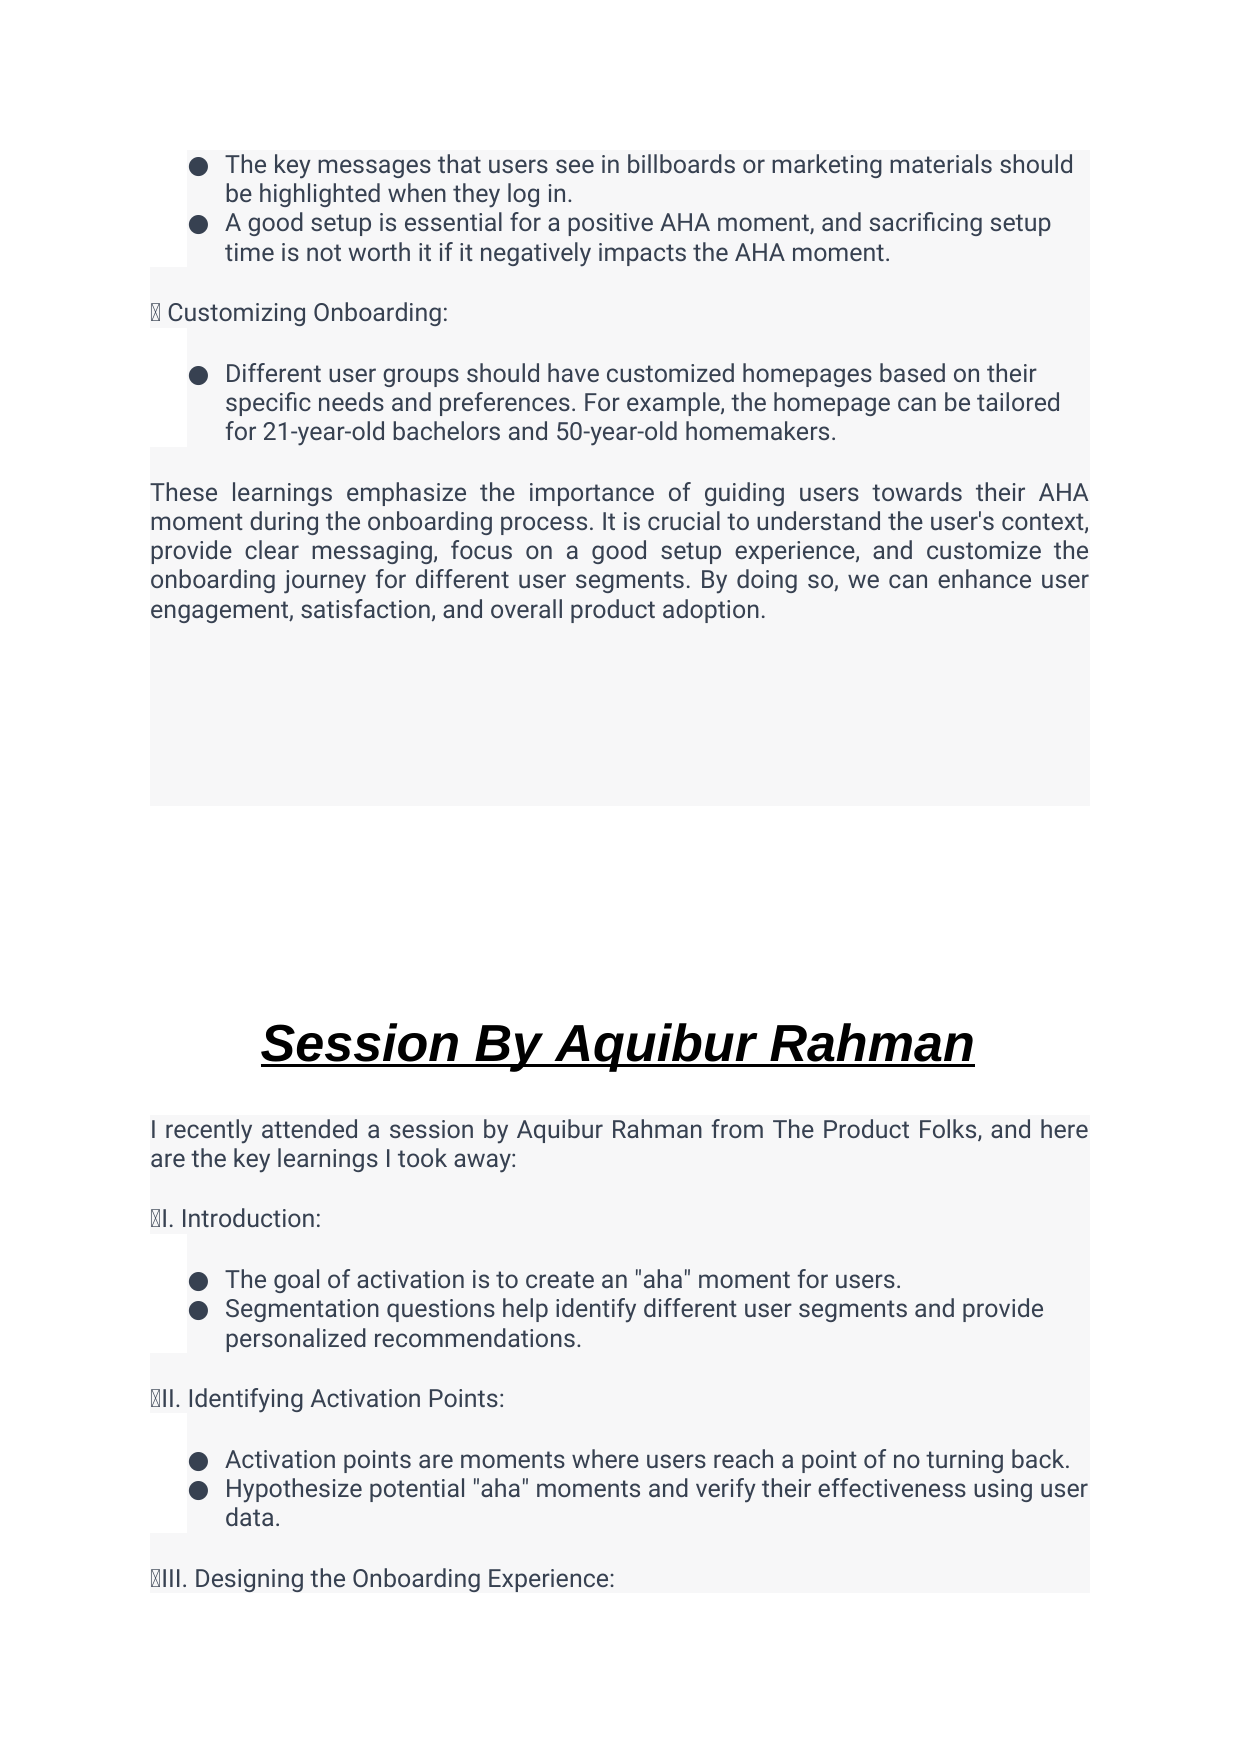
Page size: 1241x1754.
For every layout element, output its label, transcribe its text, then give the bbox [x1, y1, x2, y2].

list The key messages that users see in billboards or marketing materials should be highlighted when they log in. [187, 150, 1090, 208]
text Session By Aquibur Rahman [150, 1012, 1090, 1072]
text 🎯III. Designing the Onboarding Experience: [150, 1564, 1090, 1593]
text 🎯II. Identifying Activation Points: [150, 1384, 1090, 1413]
list Hypothesize potential "aha" moments and verify their effectiveness using user data. [187, 1474, 1090, 1533]
list A good setup is essential for a positive AHA moment, and sacrificing setup time is not worth it if it negatively impacts the AHA moment. [187, 208, 1090, 267]
list The goal of activation is to create an "aha" moment for users. [187, 1265, 1090, 1294]
text I recently attended a session by Aquibur Rahman from The Product Folks, and here are the key learnings I took away: [150, 1115, 1090, 1173]
list Different user groups should have customized homepages based on their specific needs and preferences. For example, the homepage can be tailored for 21-year-old bachelors and 50-year-old homemakers. [187, 359, 1090, 447]
text 🎯I. Introduction: [150, 1205, 1090, 1234]
text 🎯 Customizing Onboarding: [150, 298, 1090, 328]
list Activation points are moments where users reach a point of no turning back. [187, 1445, 1090, 1474]
list Segmentation questions help identify different user segments and provide personalized recommendations. [187, 1294, 1090, 1353]
text These learnings emphasize the importance of guiding users towards their AHA moment during the onboarding process. It is crucial to understand the user's context, provide clear messaging, focus on a good setup experience, and customize the onboarding journey for different user segments. By doing so, we can enhance user engagement, satisfaction, and overall product adoption. [150, 478, 1090, 624]
